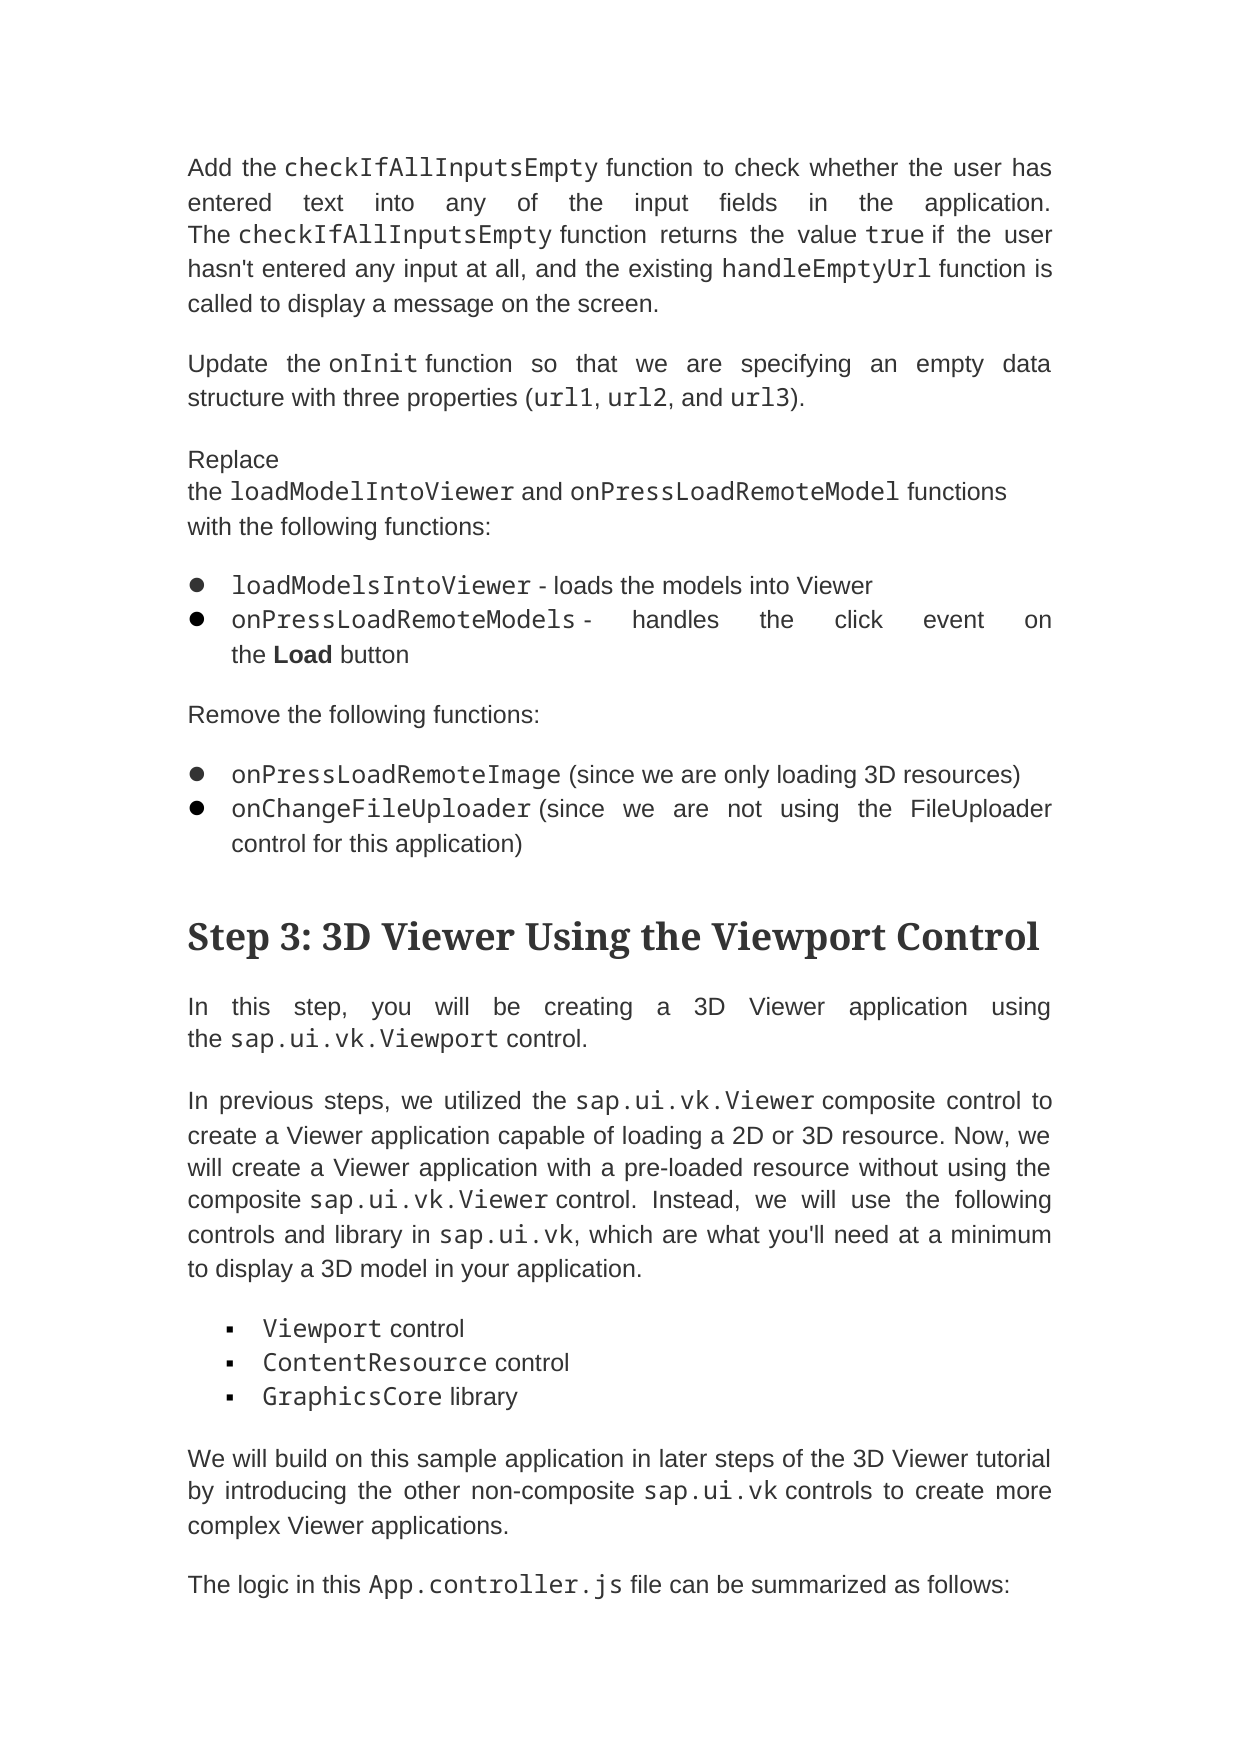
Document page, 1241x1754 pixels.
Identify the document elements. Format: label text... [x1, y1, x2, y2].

text Add the checkIfAllInputsEmpty function to check whether the user has entered text into any of the input fields in the application. The checkIfAllInputsEmpty function returns the value true if the user hasn't entered any input at all, and the existing handleEmptyUrl function is called to display a message on the screen. [187, 150, 1053, 318]
list onChangeFileUploader (since we are not using the FileUploader control for this application) [187, 790, 1053, 857]
text The logic in this App.controller.js file can be summarized as follows: [187, 1567, 1053, 1601]
list Viewport control [225, 1311, 1053, 1344]
text In this step, you will be creating a 3D Viewer application using the sap.ui.vk.Viewport control. [187, 988, 1053, 1055]
list ContentResource control [225, 1344, 1053, 1379]
text In previous steps, we utilized the sap.ui.vk.Viewer composite control to create a Viewer application capable of loading a 2D or 3D resource. Now, we will create a Viewer application with a pre-loaded resource without using the composite sap.ui.vk.Viewer control. Instead, we will use the following controls and library in sap.ui.vk, which are what you'll need at a minimum to display a 3D model in your application. [187, 1082, 1053, 1283]
list onPressLoadRemoteModels - handles the click event on the Load button [187, 602, 1053, 669]
list GraphicsCore library [225, 1379, 1053, 1413]
list onPressLoadRemoteImage (since we are only loading 3D resources) [187, 756, 1053, 790]
text Remove the following functions: [187, 696, 1053, 729]
text Replace the loadModelIntoViewer and onPressLoadRemoteModel functions with the following functions: [187, 441, 1053, 540]
list loadModelsIntoViewer - loads the models into Viewer [187, 568, 1053, 602]
text We will build on this sample application in later steps of the 3D Viewer tutorial by introducing the other non-composite sap.ui.vk controls to create more complex Viewer applications. [187, 1440, 1053, 1540]
text Update the onInit function so that we are specifying an empty data structure with three properties (url1, url2, and url3). [187, 345, 1053, 413]
subtitle Step 3: 3D Viewer Using the Viewport Control [187, 910, 1053, 961]
